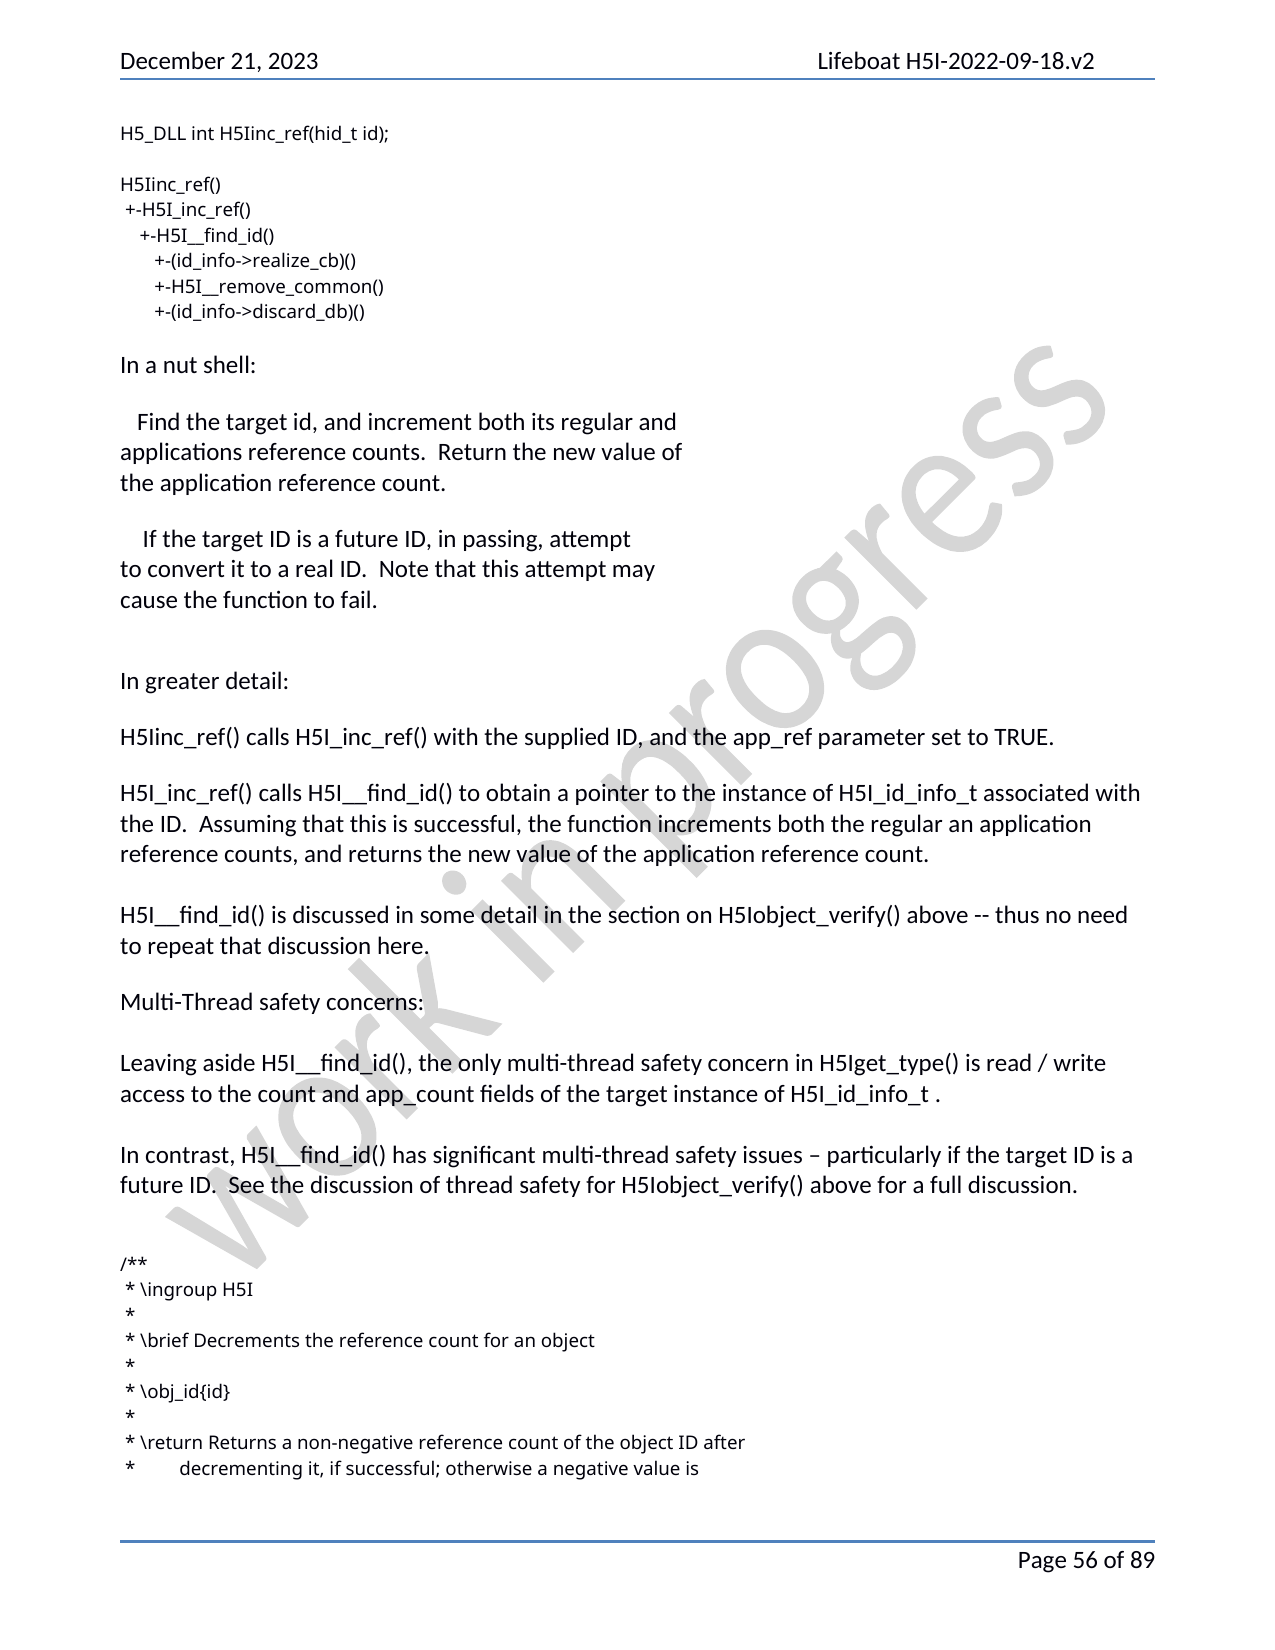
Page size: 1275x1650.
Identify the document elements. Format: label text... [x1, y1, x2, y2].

text +-(id_info->realize_cb)() [120, 248, 1155, 273]
text * \return Returns a non-negative reference count of the object ID after [120, 1429, 1155, 1455]
text the application reference count. [120, 467, 1155, 497]
text +-H5I_inc_ref() [120, 197, 1155, 222]
text * [120, 1404, 1155, 1429]
text Multi-Thread safety concerns: [120, 986, 1155, 1017]
text H5I__find_id() is discussed in some detail in the section on H5Iobject_verify() above -- thus no need to repeat that discussion here. [120, 899, 1155, 961]
text +-H5I__remove_common() [120, 273, 1155, 299]
text applications reference counts. Return the new value of [120, 436, 1155, 467]
text * \brief Decrements the reference count for an object [120, 1327, 1155, 1353]
text * [120, 1353, 1155, 1378]
text /** [120, 1251, 1155, 1276]
text H5Iinc_ref() [120, 171, 1155, 197]
text cause the function to fail. [120, 584, 1155, 614]
text * \ingroup H5I [120, 1276, 1155, 1302]
text H5Iinc_ref() calls H5I_inc_ref() with the supplied ID, and the app_ref parameter set to TRUE. [120, 721, 1155, 752]
text Leaving aside H5I__find_id(), the only multi-thread safety concern in H5Iget_type() is read / write access to the count and app_count fields of the target instance of H5I_id_info_t . [120, 1047, 1155, 1108]
text +-H5I__find_id() [120, 222, 1155, 248]
text H5_DLL int H5Iinc_ref(hid_t id); [120, 120, 1155, 146]
text +-(id_info->discard_db)() [120, 299, 1155, 324]
text In contrast, H5I__find_id() has significant multi-thread safety issues – particularly if the target ID is a future ID. See the discussion of thread safety for H5Iobject_verify() above for a full discussion. [120, 1139, 1155, 1200]
text * \obj_id{id} [120, 1378, 1155, 1404]
text In a nut shell: [120, 350, 1155, 380]
text If the target ID is a future ID, in passing, attempt [120, 523, 1155, 553]
text H5I_inc_ref() calls H5I__find_id() to obtain a pointer to the instance of H5I_id_info_t associated with the ID. Assuming that this is successful, the function increments both the regular an application reference counts, and returns the new value of the application reference count. [120, 777, 1155, 869]
text In greater detail: [120, 665, 1155, 696]
text Find the target id, and increment both its regular and [120, 406, 1155, 436]
text to convert it to a real ID. Note that this attempt may [120, 553, 1155, 584]
text * [120, 1302, 1155, 1327]
text * decrementing it, if successful; otherwise a negative value is [120, 1455, 1155, 1481]
